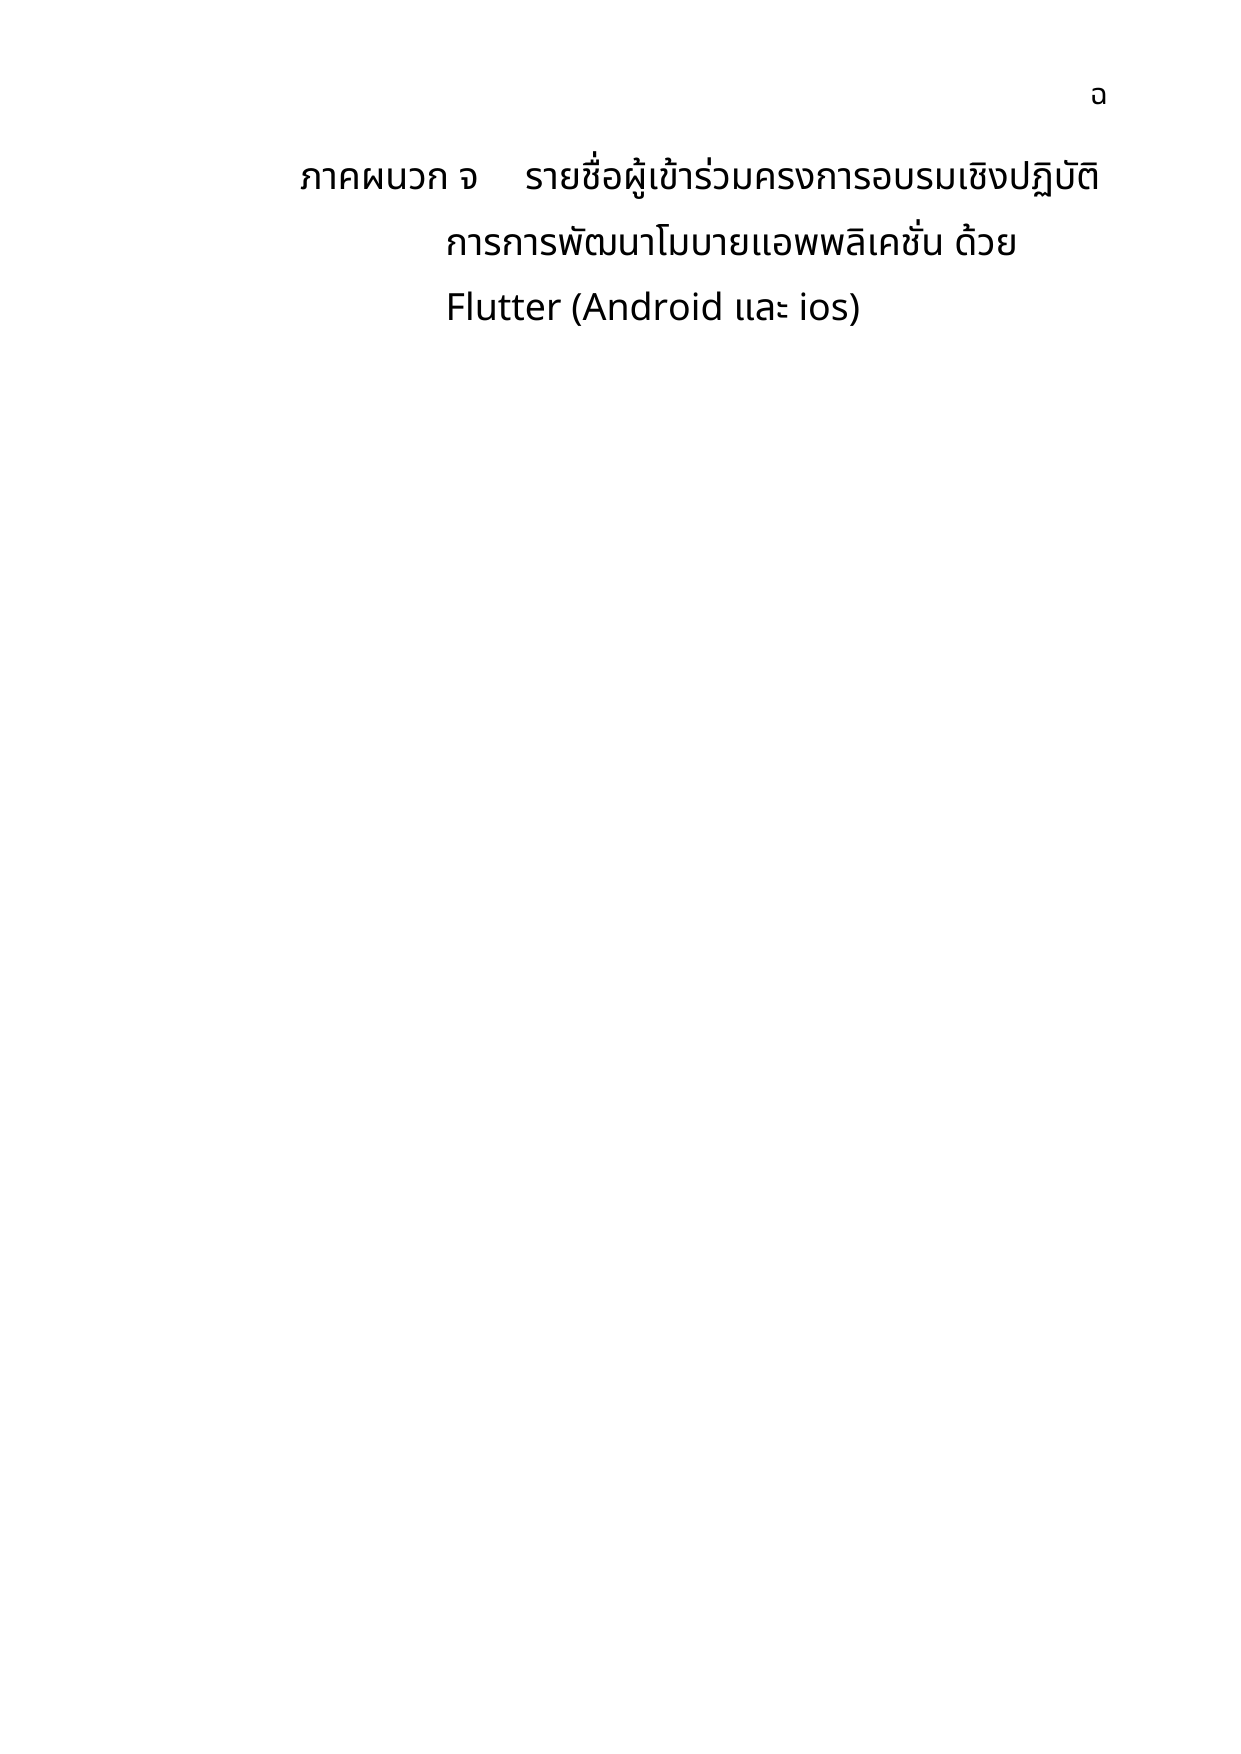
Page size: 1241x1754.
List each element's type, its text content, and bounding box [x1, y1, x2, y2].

text ภาคผนวก จ รายชื่อผู้เข้าร่วมครงการอบรมเชิงปฏิบัติการการพัฒนาโมบายแอพพลิเคชั่น ด้วย Flutter (Android และ ios) [300, 150, 1124, 337]
